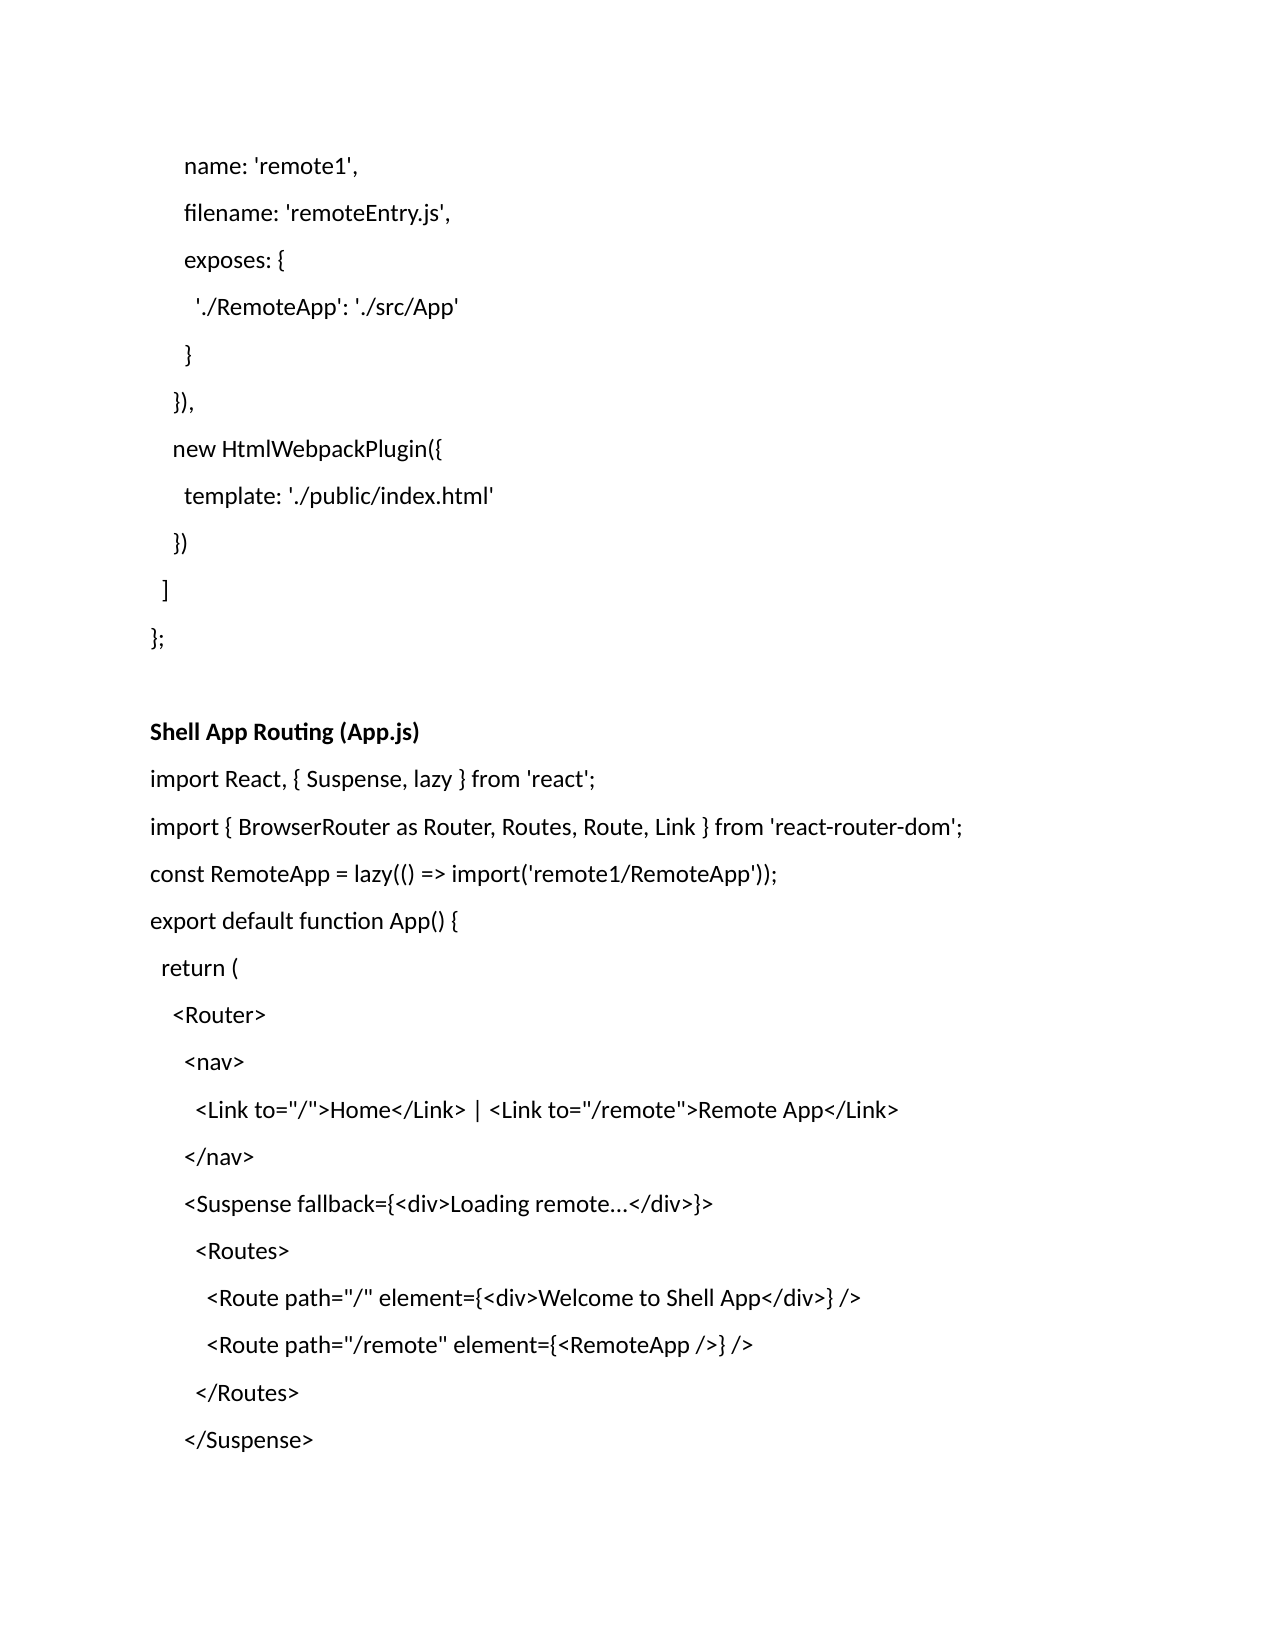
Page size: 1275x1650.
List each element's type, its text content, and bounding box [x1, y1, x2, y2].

text './RemoteApp': './src/App' [150, 292, 1125, 322]
text const RemoteApp = lazy(() => import('remote1/RemoteApp')); [150, 858, 1125, 888]
text <nav> [150, 1047, 1125, 1077]
text }), [150, 386, 1125, 416]
text new HtmlWebpackPlugin({ [150, 433, 1125, 464]
text <Link to="/">Home</Link> | <Link to="/remote">Remote App</Link> [150, 1094, 1125, 1124]
text ] [150, 575, 1125, 605]
text <Suspense fallback={<div>Loading remote...</div>}> [150, 1188, 1125, 1219]
text } [150, 339, 1125, 369]
text </nav> [150, 1141, 1125, 1171]
text exposes: { [150, 244, 1125, 275]
text </Suspense> [150, 1424, 1125, 1454]
text }) [150, 527, 1125, 558]
text import React, { Suspense, lazy } from 'react'; [150, 763, 1125, 794]
text <Route path="/remote" element={<RemoteApp />} /> [150, 1330, 1125, 1360]
text import { BrowserRouter as Router, Routes, Route, Link } from 'react-router-dom'; [150, 811, 1125, 841]
text template: './public/index.html' [150, 480, 1125, 511]
text Shell App Routing (App.js) [150, 716, 1125, 747]
text name: 'remote1', [150, 150, 1125, 181]
text export default function App() { [150, 905, 1125, 936]
text </Routes> [150, 1377, 1125, 1407]
text }; [150, 622, 1125, 652]
text <Router> [150, 999, 1125, 1030]
text <Route path="/" element={<div>Welcome to Shell App</div>} /> [150, 1282, 1125, 1313]
text filename: 'remoteEntry.js', [150, 197, 1125, 228]
text return ( [150, 952, 1125, 983]
text <Routes> [150, 1235, 1125, 1266]
